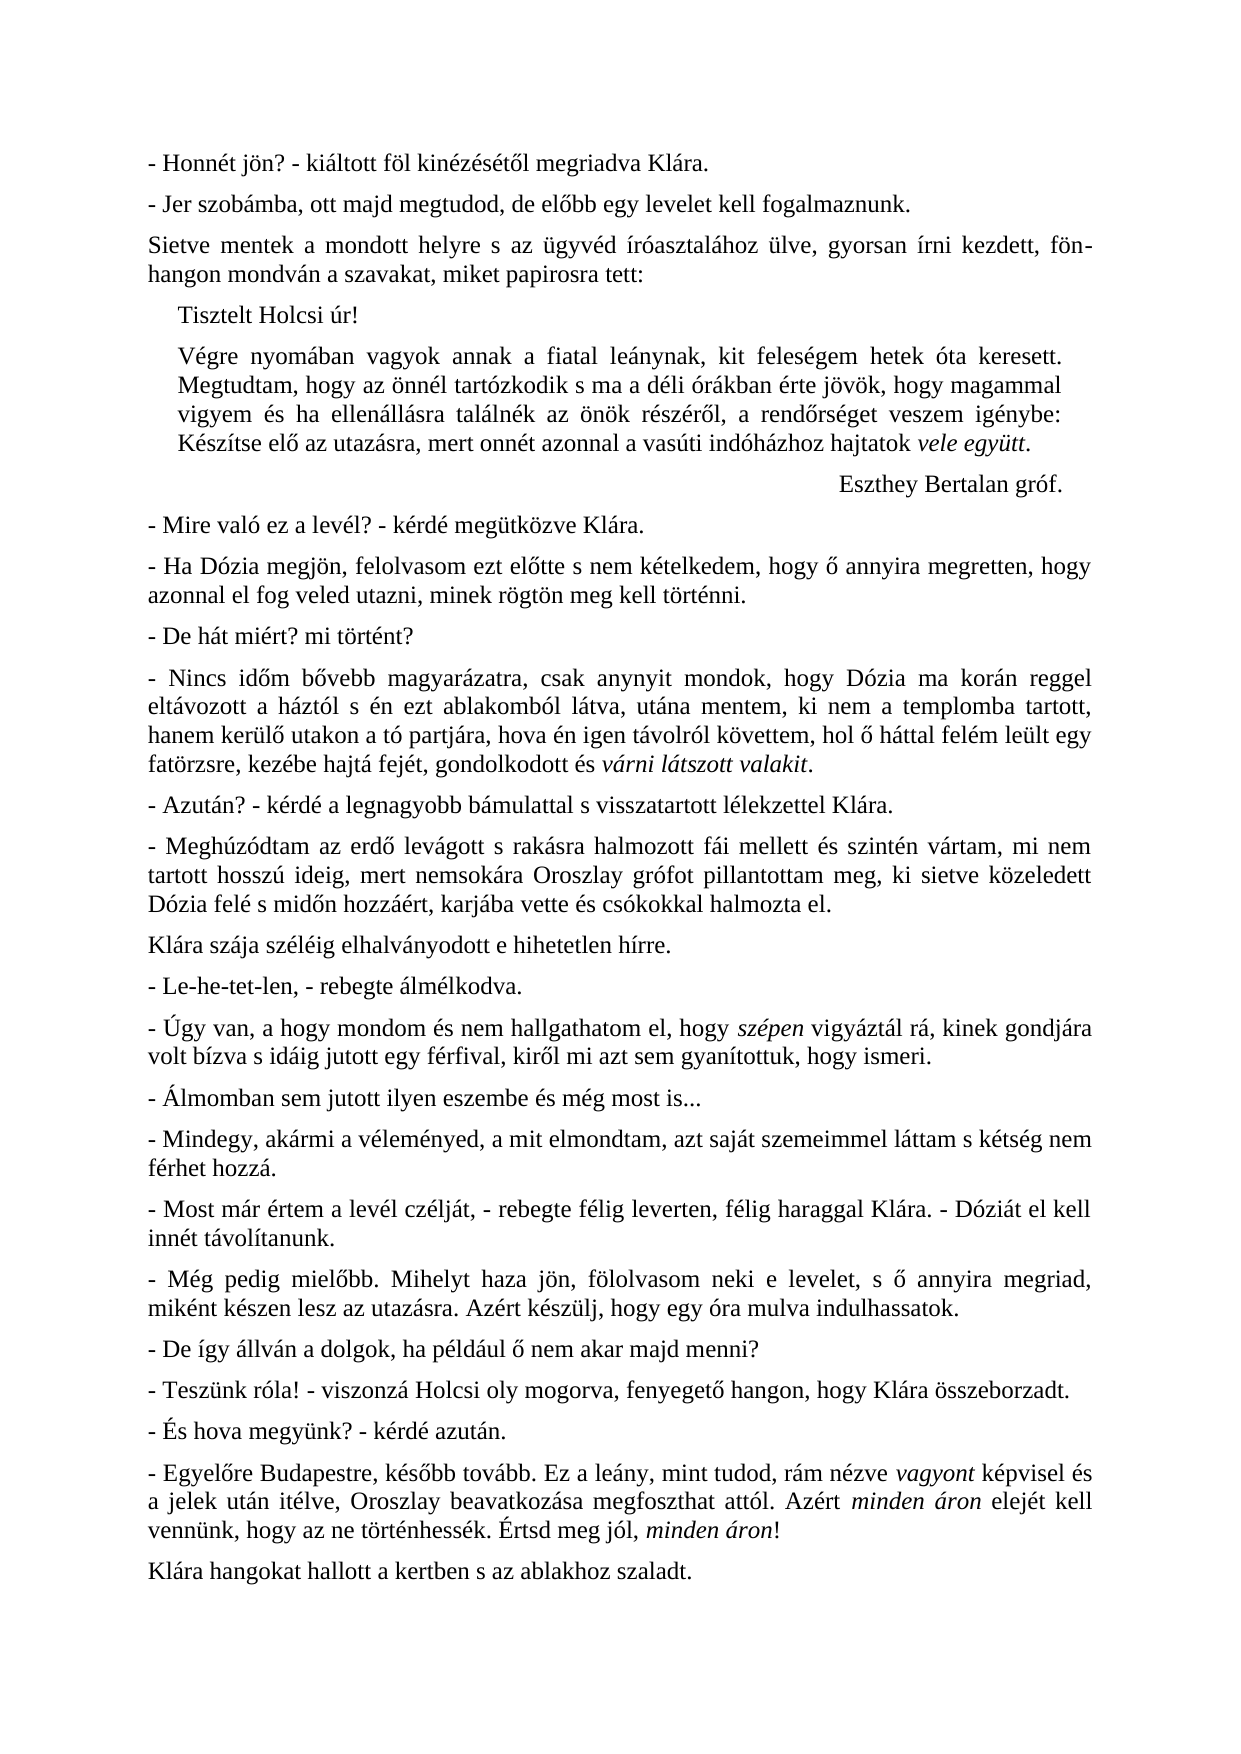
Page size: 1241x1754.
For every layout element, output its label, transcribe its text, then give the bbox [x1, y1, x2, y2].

text - Egyelőre Budapestre, később tovább. Ez a leány, mint tudod, rám nézve vagyont képvisel és a jelek után itélve, Oroszlay beavatkozása megfoszthat attól. Azért minden áron elejét kell vennünk, hogy az ne történhessék. Értsd meg jól, minden áron! [148, 1458, 1092, 1544]
text - Ha Dózia megjön, felolvasom ezt előtte s nem kételkedem, hogy ő annyira megretten, hogy azonnal el fog veled utazni, minek rögtön meg kell történni. [148, 551, 1092, 609]
text - Meghúzódtam az erdő levágott s rakásra halmozott fái mellett és szintén vártam, mi nem tartott hosszú ideig, mert nemsokára Oroszlay grófot pillantottam meg, ki sietve közeledett Dózia felé s midőn hozzáért, karjába vette és csókokkal halmozta el. [148, 831, 1092, 918]
text - Még pedig mielőbb. Mihelyt haza jön, fölolvasom neki e levelet, s ő annyira megriad, miként készen lesz az utazásra. Azért készülj, hogy egy óra mulva indulhassatok. [148, 1264, 1092, 1321]
text - De hát miért? mi történt? [148, 621, 1092, 650]
text Sietve mentek a mondott helyre s az ügyvéd íróasztalához ülve, gyorsan írni kezdett, fönhangon mondván a szavakat, miket papirosra tett: [148, 230, 1092, 288]
text - Most már értem a levél czélját, - rebegte félig leverten, félig haraggal Klára. - Dóziát el kell innét távolítanunk. [148, 1194, 1092, 1251]
text - Azután? - kérdé a legnagyobb bámulattal s visszatartott lélekzettel Klára. [148, 790, 1092, 819]
text - Úgy van, a hogy mondom és nem hallgathatom el, hogy szépen vigyáztál rá, kinek gondjára volt bízva s idáig jutott egy férfival, kiről mi azt sem gyanítottuk, hogy ismeri. [148, 1013, 1092, 1070]
text - Nincs időm bővebb magyarázatra, csak anynyit mondok, hogy Dózia ma korán reggel eltávozott a háztól s én ezt ablakomból látva, utána mentem, ki nem a templomba tartott, hanem kerülő utakon a tó partjára, hova én igen távolról követtem, hol ő háttal felém leült egy fatörzsre, kezébe hajtá fejét, gondolkodott és várni látszott valakit. [148, 663, 1092, 778]
text - Álmomban sem jutott ilyen eszembe és még most is... [148, 1083, 1092, 1111]
text - És hova megyünk? - kérdé azután. [148, 1416, 1092, 1445]
text - Jer szobámba, ott majd megtudod, de előbb egy levelet kell fogalmaznunk. [148, 189, 1092, 218]
text Eszthey Bertalan gróf. [177, 469, 1063, 498]
text Klára hangokat hallott a kertben s az ablakhoz szaladt. [148, 1556, 1092, 1585]
text - Mindegy, akármi a véleményed, a mit elmondtam, azt saját szemeimmel láttam s kétség nem férhet hozzá. [148, 1124, 1092, 1181]
text Végre nyomában vagyok annak a fiatal leánynak, kit feleségem hetek óta keresett. Megtudtam, hogy az önnél tartózkodik s ma a déli órákban érte jövök, hogy magammal vigyem és ha ellenállásra találnék az önök részéről, a rendőrséget veszem igénybe: Készítse elő az utazásra, mert onnét azonnal a vasúti indóházhoz hajtatok vele együtt. [177, 341, 1063, 456]
text - Le-he-tet-len, - rebegte álmélkodva. [148, 971, 1092, 1000]
text Tisztelt Holcsi úr! [177, 300, 1063, 329]
text - De így állván a dolgok, ha például ő nem akar majd menni? [148, 1334, 1092, 1363]
text - Mire való ez a levél? - kérdé megütközve Klára. [148, 510, 1092, 539]
text Klára szája széléig elhalványodott e hihetetlen hírre. [148, 930, 1092, 959]
text - Honnét jön? - kiáltott föl kinézésétől megriadva Klára. [148, 148, 1092, 176]
text - Teszünk róla! - viszonzá Holcsi oly mogorva, fenyegető hangon, hogy Klára összeborzadt. [148, 1375, 1092, 1404]
